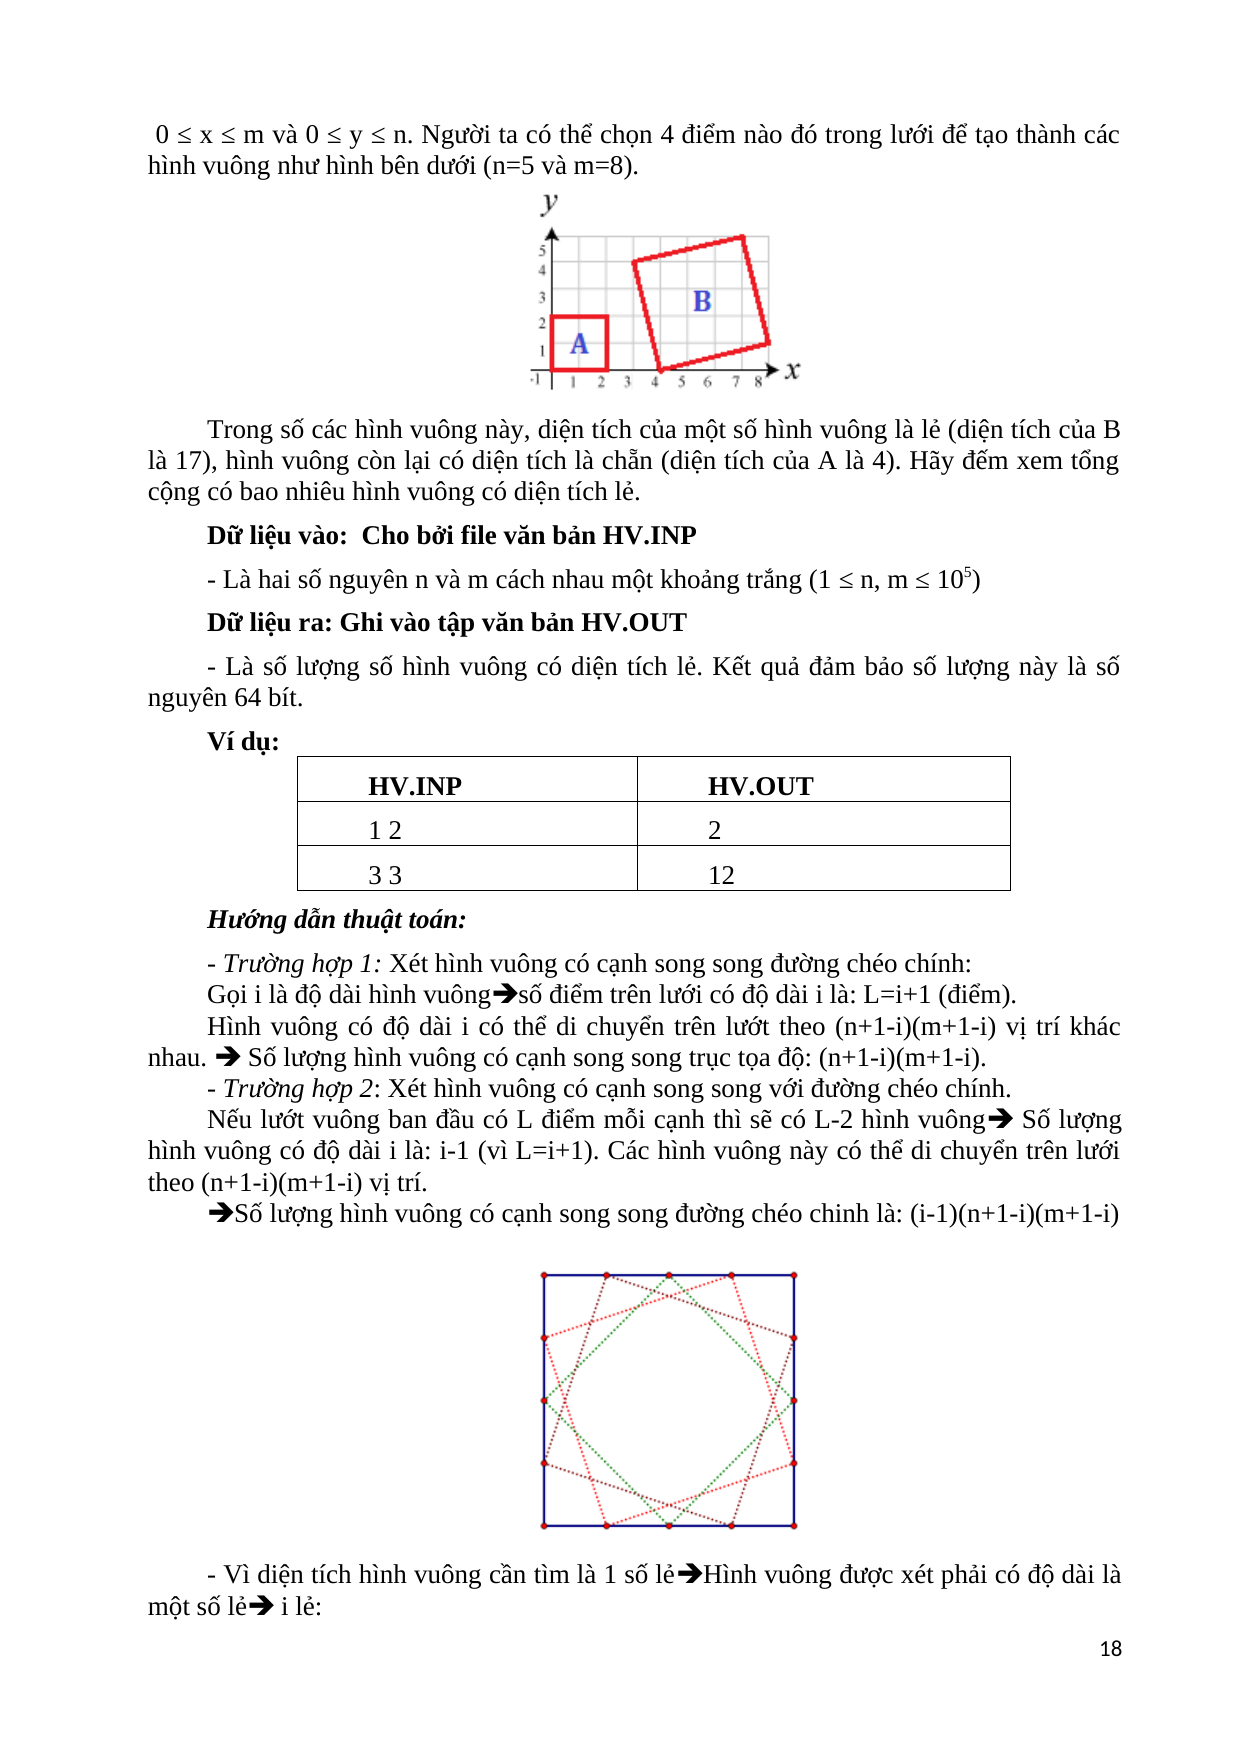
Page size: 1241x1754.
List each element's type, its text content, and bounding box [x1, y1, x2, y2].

list Nếu lướt vuông ban đầu có L điểm mỗi cạnh thì sẽ có L-2 hình vuông Số lượng hình vuông có độ dài i là: i-1 (vì L=i+1). Các hình vuông này có thể di chuyển trên lưới theo (n+1-i)(m+1-i) vị trí. [148, 1103, 1122, 1197]
list Hình vuông có độ dài i có thể di chuyển trên lướt theo (n+1-i)(m+1-i) vị trí khác nhau. Số lượng hình vuông có cạnh song song trục tọa độ: (n+1-i)(m+1-i). [148, 1010, 1122, 1072]
table_cell 2 [638, 802, 1010, 845]
text Hướng dẫn thuật toán: [148, 904, 1122, 935]
picture [520, 192, 809, 401]
table_cell 3 3 [298, 846, 637, 890]
table_header HV.INP [298, 757, 637, 801]
text - Là số lượng số hình vuông có diện tích lẻ. Kết quả đảm bảo số lượng này là số nguyên 64 bít. [148, 650, 1122, 712]
table_cell 12 [638, 846, 1010, 890]
table_header HV.OUT [638, 757, 1010, 801]
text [148, 118, 1122, 180]
list - Trường hợp 1: Xét hình vuông có cạnh song song đường chéo chính: [148, 947, 1122, 978]
text - Là hai số nguyên n và m cách nhau một khoảng trắng (1 ≤ n, m ≤ 105) [148, 563, 1122, 594]
text Trong số các hình vuông này, diện tích của một số hình vuông là lẻ (diện tích của B là 17), hình vuông còn lại có diện tích là chẵn (diện tích của A là 4). Hãy đếm xem tổng cộng có bao nhiêu hình vuông có diện tích lẻ. [148, 413, 1122, 507]
table_cell 1 2 [298, 802, 637, 845]
list Trường hợp 2: Xét hình vuông có cạnh song song với đường chéo chính. [148, 1072, 1122, 1103]
list Gọi i là độ dài hình vuôngsố điểm trên lưới có độ dài i là: L=i+1 (điểm). [148, 978, 1122, 1010]
text Dữ liệu vào: Cho bởi file văn bản HV.INP [148, 519, 1122, 550]
text Ví dụ: [148, 725, 1122, 756]
text Dữ liệu ra: Ghi vào tập văn bản HV.OUT [148, 606, 1122, 638]
list Số lượng hình vuông có cạnh song song đường chéo chinh là: (i-1)(n+1-i)(m+1-i) [148, 1197, 1122, 1228]
text - Vì diện tích hình vuông cần tìm là 1 số lẻHình vuông được xét phải có độ dài là một số lẻ i lẻ: [148, 1559, 1122, 1621]
